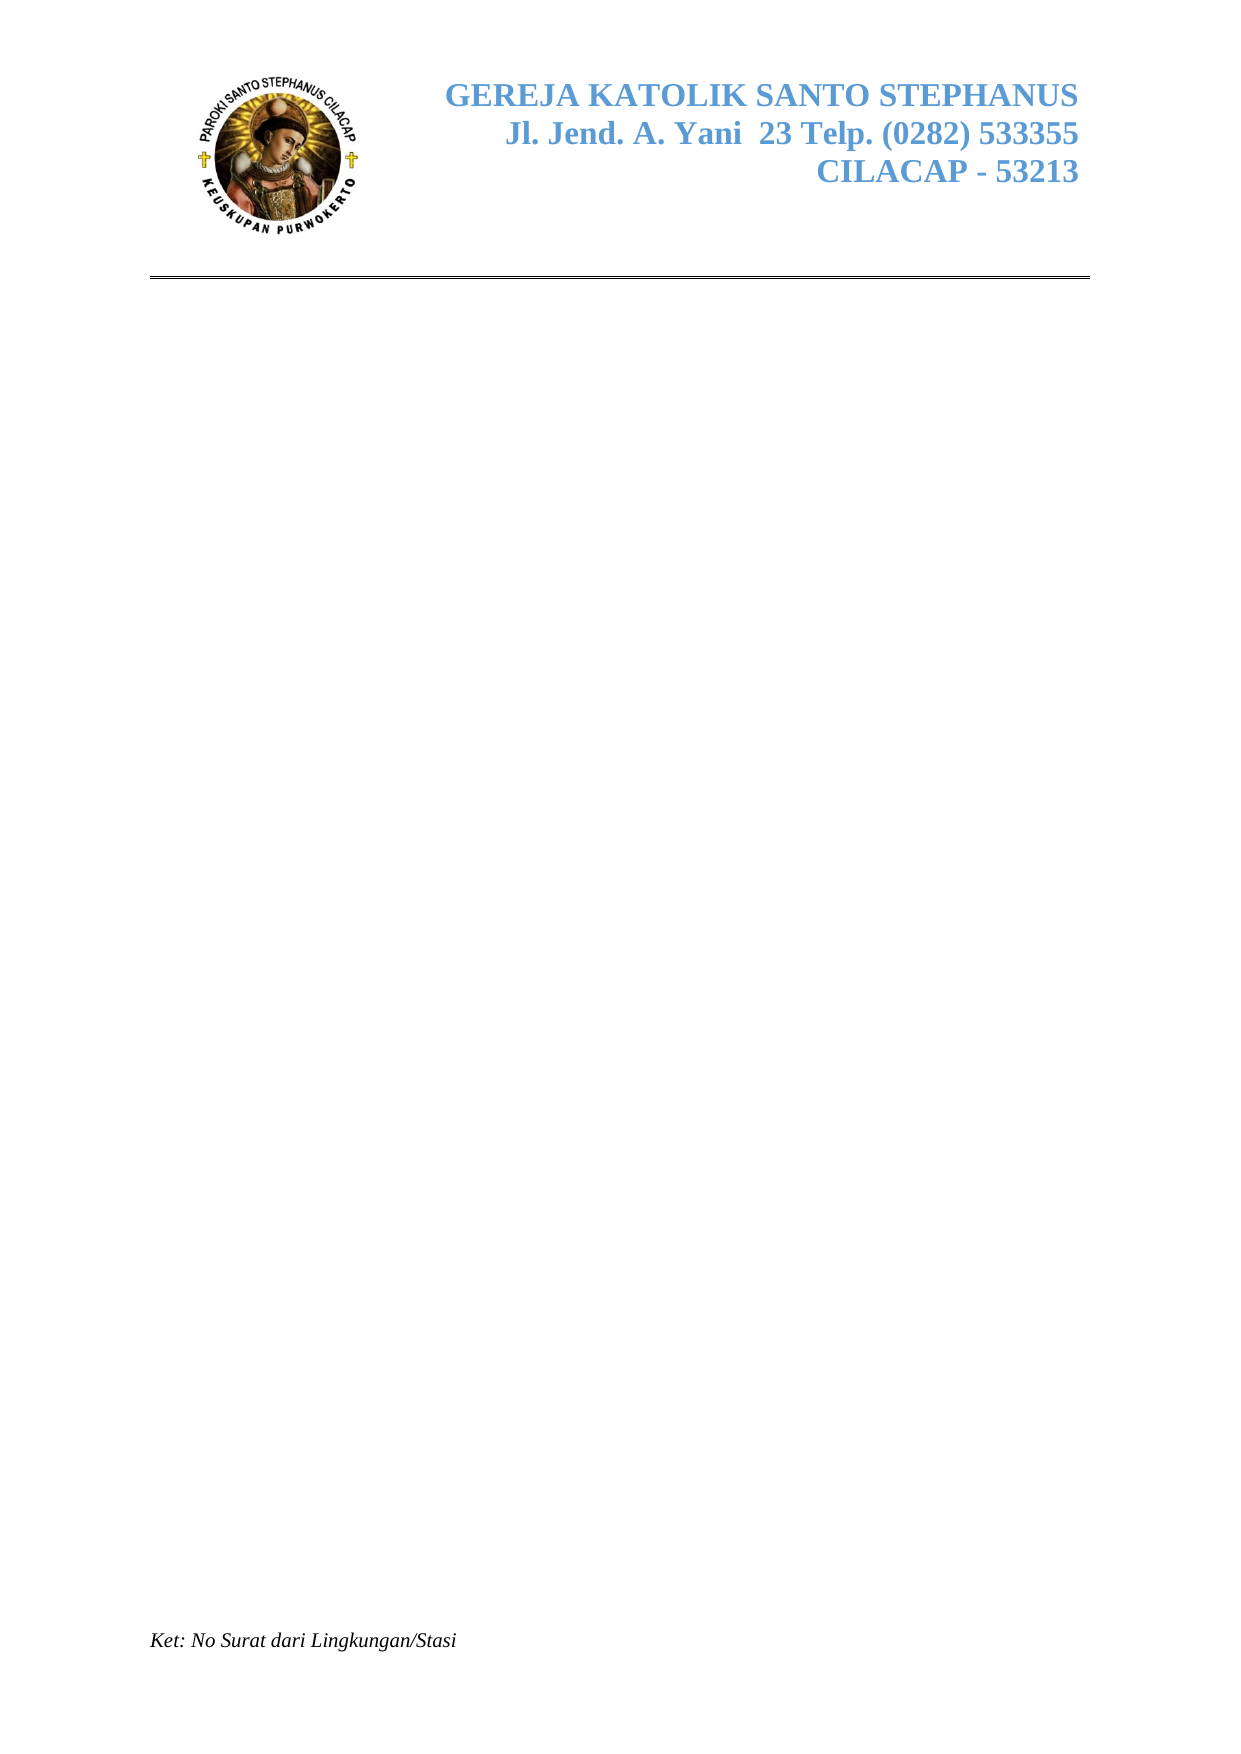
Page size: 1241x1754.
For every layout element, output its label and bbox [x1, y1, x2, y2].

picture [196, 75, 359, 236]
